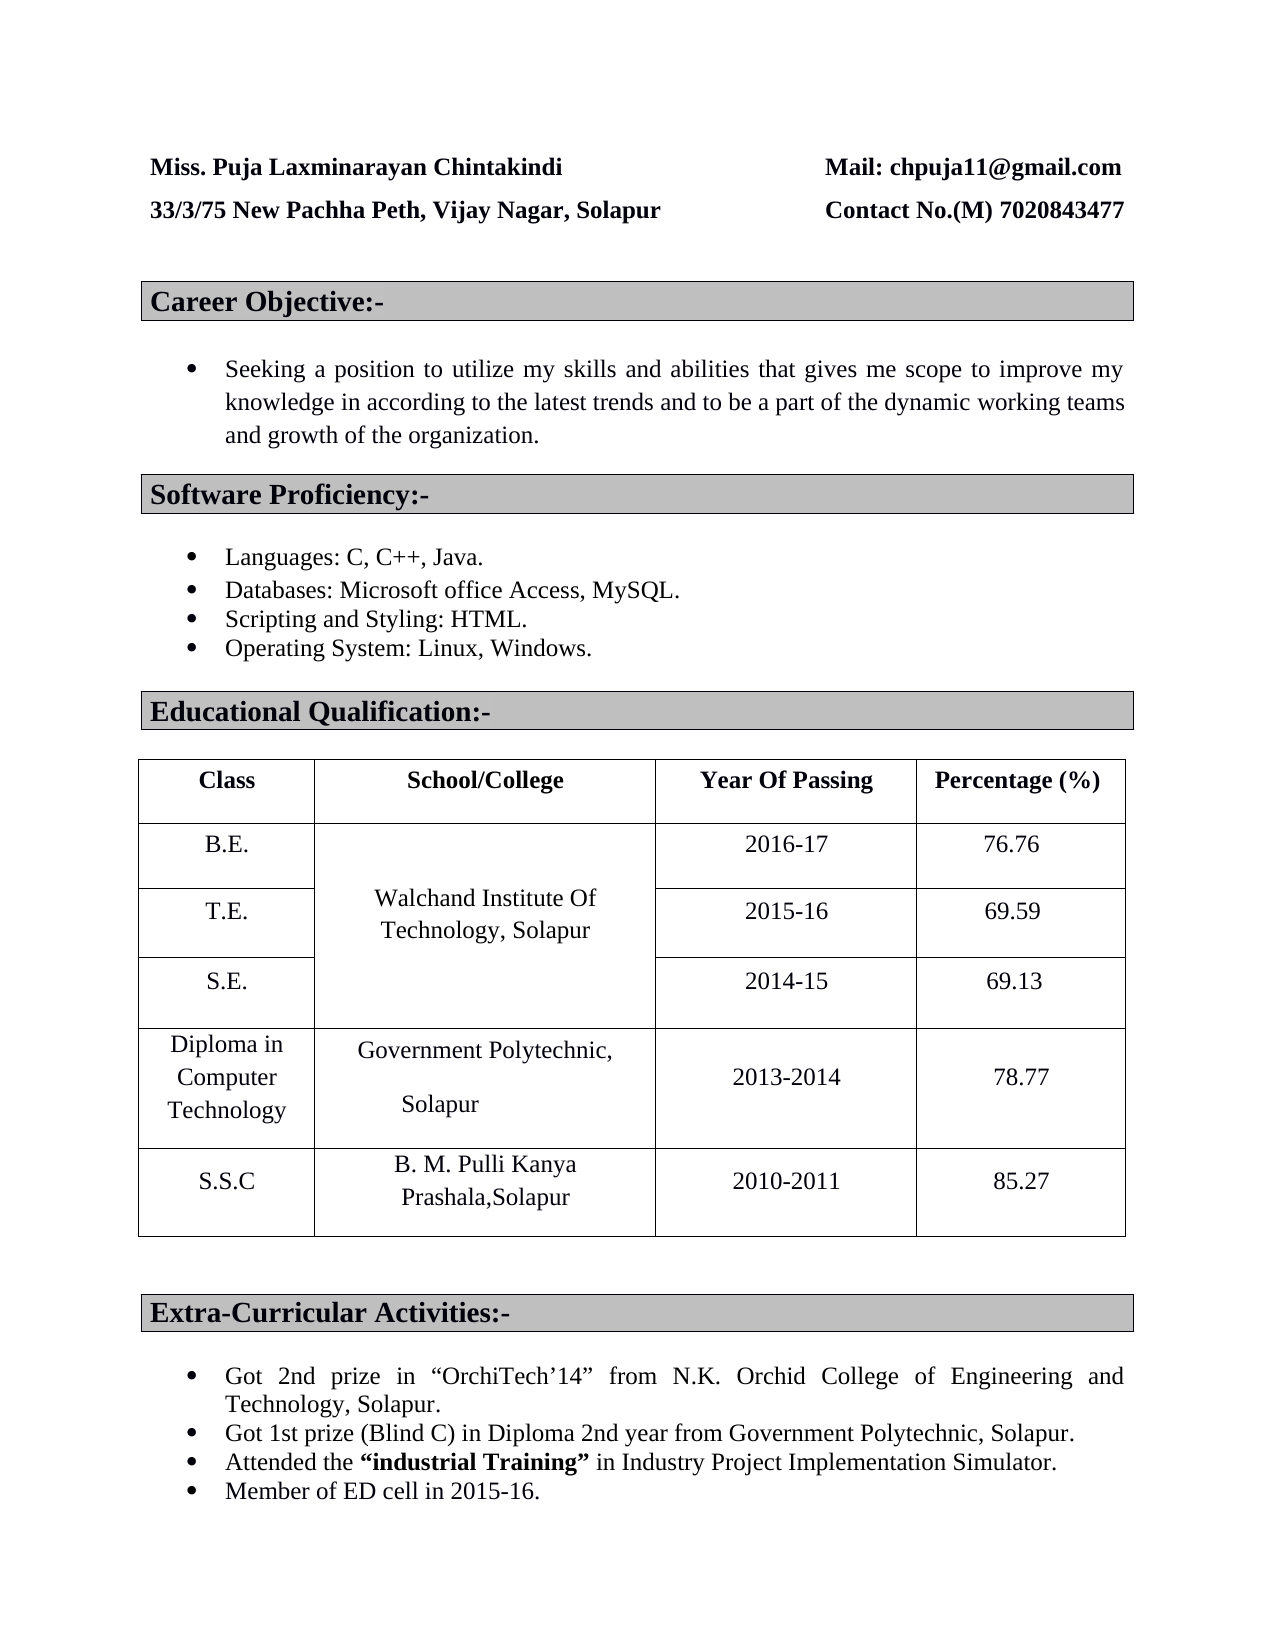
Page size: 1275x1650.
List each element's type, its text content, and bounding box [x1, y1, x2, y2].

table_cell 2015-16 [656, 889, 916, 957]
list Operating System: Linux, Windows. [187, 633, 1125, 662]
table_cell 2014-15 [656, 958, 916, 1028]
table_cell B.E. [139, 824, 314, 887]
list Seeking a position to utilize my skills and abilities that gives me scope to improve my knowledge in according to the latest trends and to be a part of the dynamic working teams and growth of the organization. [187, 354, 1125, 449]
text Career Objective:- [142, 282, 1133, 320]
table_cell Diploma in Computer Technology [139, 1029, 314, 1148]
text Miss. Puja Laxminarayan Chintakindi Mail: chpuja11@gmail.com [150, 152, 1125, 181]
table_cell 69.59 [917, 889, 1125, 957]
table_cell 2013-2014 [656, 1029, 916, 1148]
table_cell 85.27 [917, 1149, 1125, 1236]
table_cell Walchand Institute Of Technology, Solapur [315, 824, 655, 1028]
table_header Year Of Passing [656, 760, 916, 823]
list Member of ED cell in 2015-16. [187, 1476, 1125, 1504]
table_header School/College [315, 760, 655, 823]
table_cell B. M. Pulli Kanya Prashala,Solapur [315, 1149, 655, 1236]
table_cell 78.77 [917, 1029, 1125, 1148]
table_cell S.E. [139, 958, 314, 1028]
list Scripting and Styling: HTML. [187, 604, 1125, 633]
table_header Class [139, 760, 314, 823]
text 33/3/75 New Pachha Peth, Vijay Nagar, Solapur Contact No.(M) 7020843477 [150, 195, 1125, 224]
list Databases: Microsoft office Access, MySQL. [187, 576, 1125, 604]
table_cell 69.13 [917, 958, 1125, 1028]
list Got 1st prize (Blind C) in Diploma 2nd year from Government Polytechnic, Solapur. [187, 1418, 1125, 1447]
table_cell T.E. [139, 889, 314, 957]
text Educational Qualification:- [142, 692, 1133, 729]
text Extra-Curricular Activities:- [142, 1295, 1133, 1331]
table_header Percentage (%) [917, 760, 1125, 823]
list Got 2nd prize in “OrchiTech’14” from N.K. Orchid College of Engineering and Technology, Solapur. [187, 1361, 1125, 1418]
list Languages: C, C++, Java. [187, 542, 1125, 571]
table_cell 76.76 [917, 824, 1125, 887]
text Software Proficiency:- [142, 475, 1133, 513]
table_cell 2010-2011 [656, 1149, 916, 1236]
table_cell 2016-17 [656, 824, 916, 887]
table_cell Government Polytechnic, Solapur [315, 1029, 655, 1148]
table_cell S.S.C [139, 1149, 314, 1236]
list Attended the “industrial Training” in Industry Project Implementation Simulator. [187, 1447, 1125, 1476]
